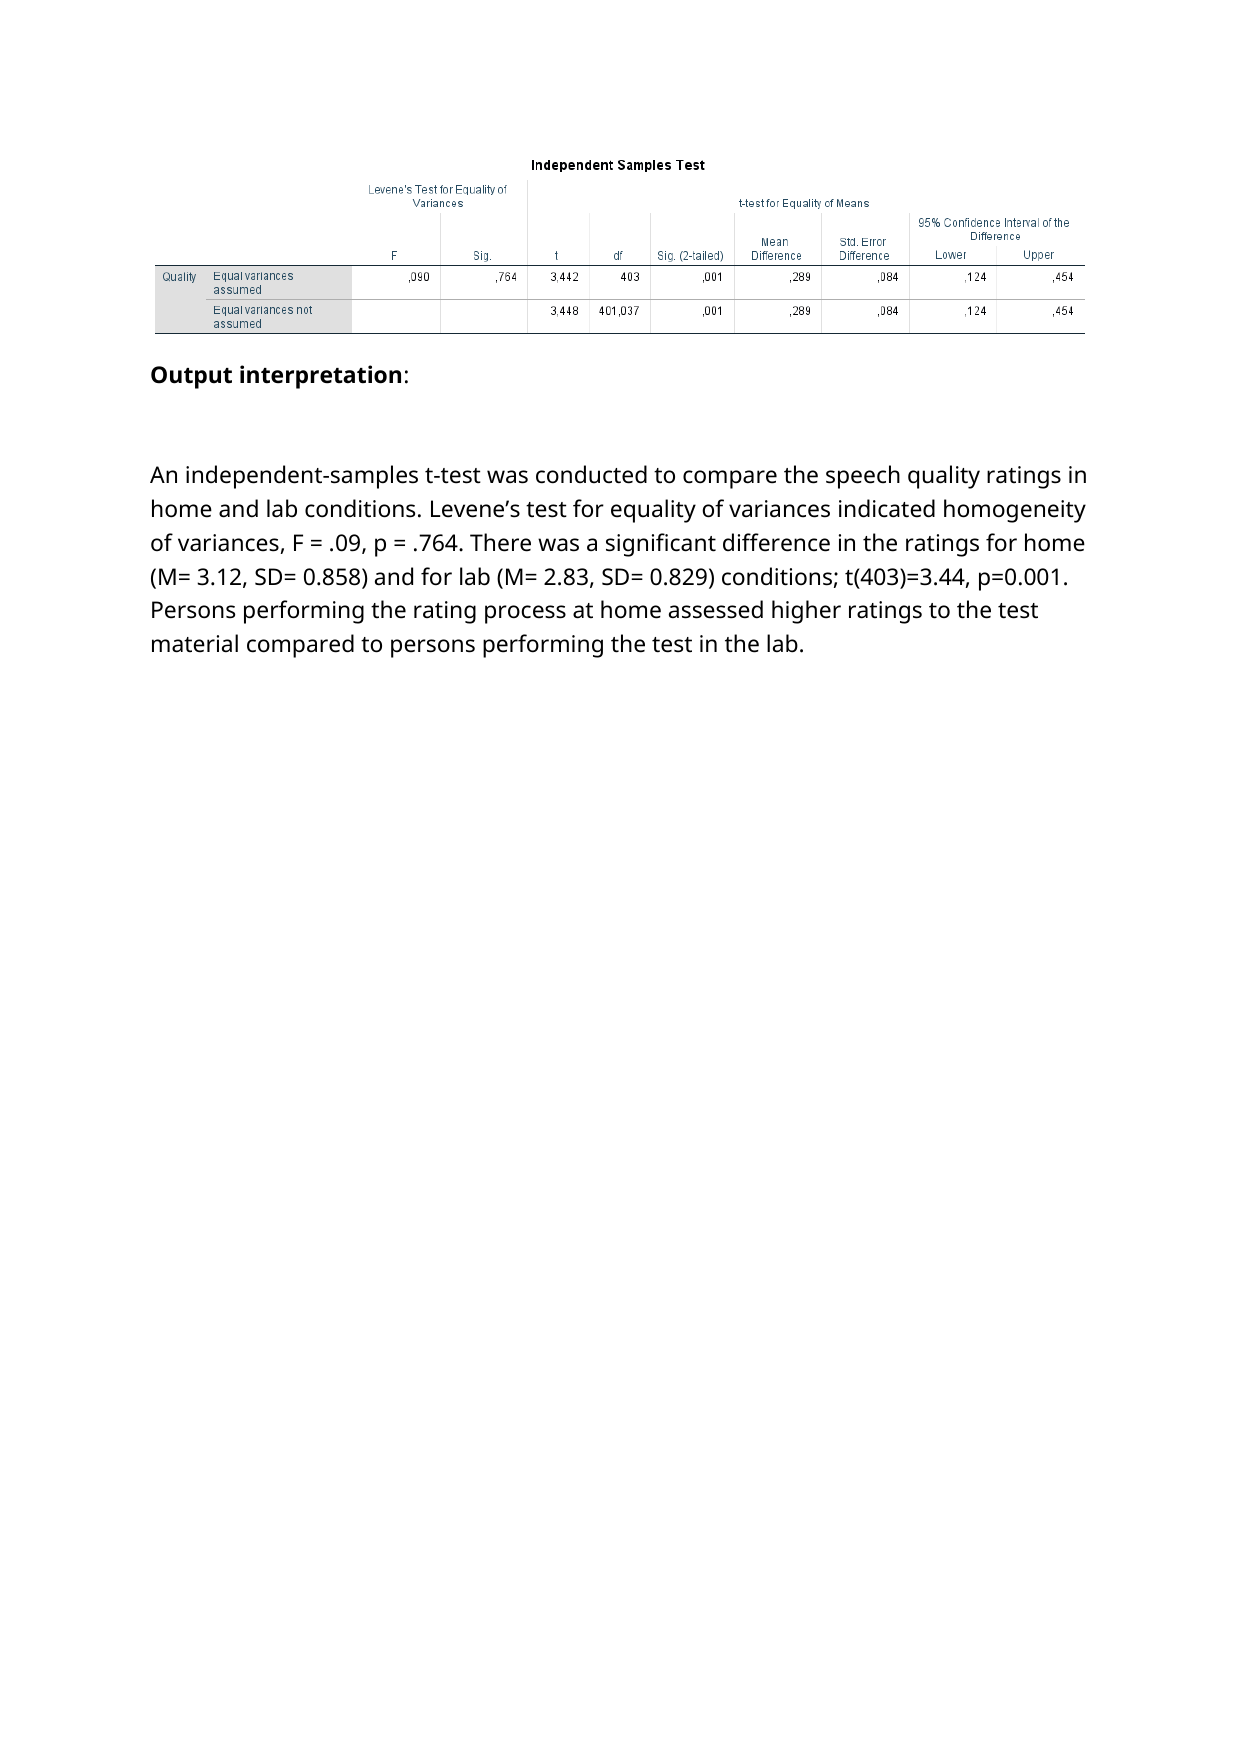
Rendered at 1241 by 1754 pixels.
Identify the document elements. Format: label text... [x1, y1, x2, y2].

text An independent-samples t-test was conducted to compare the speech quality ratings in home and lab conditions. Levene’s test for equality of variances indicated homogeneity of variances, F = .09, p = .764. There was a significant difference in the ratings for home (M= 3.12, SD= 0.858) and for lab (M= 2.83, SD= 0.829) conditions; t(403)=3.44, p=0.001. Persons performing the rating process at home assessed higher ratings to the test material compared to persons performing the test in the lab. [150, 459, 1090, 659]
picture [150, 150, 1091, 340]
text Output interpretation: [150, 358, 1090, 390]
